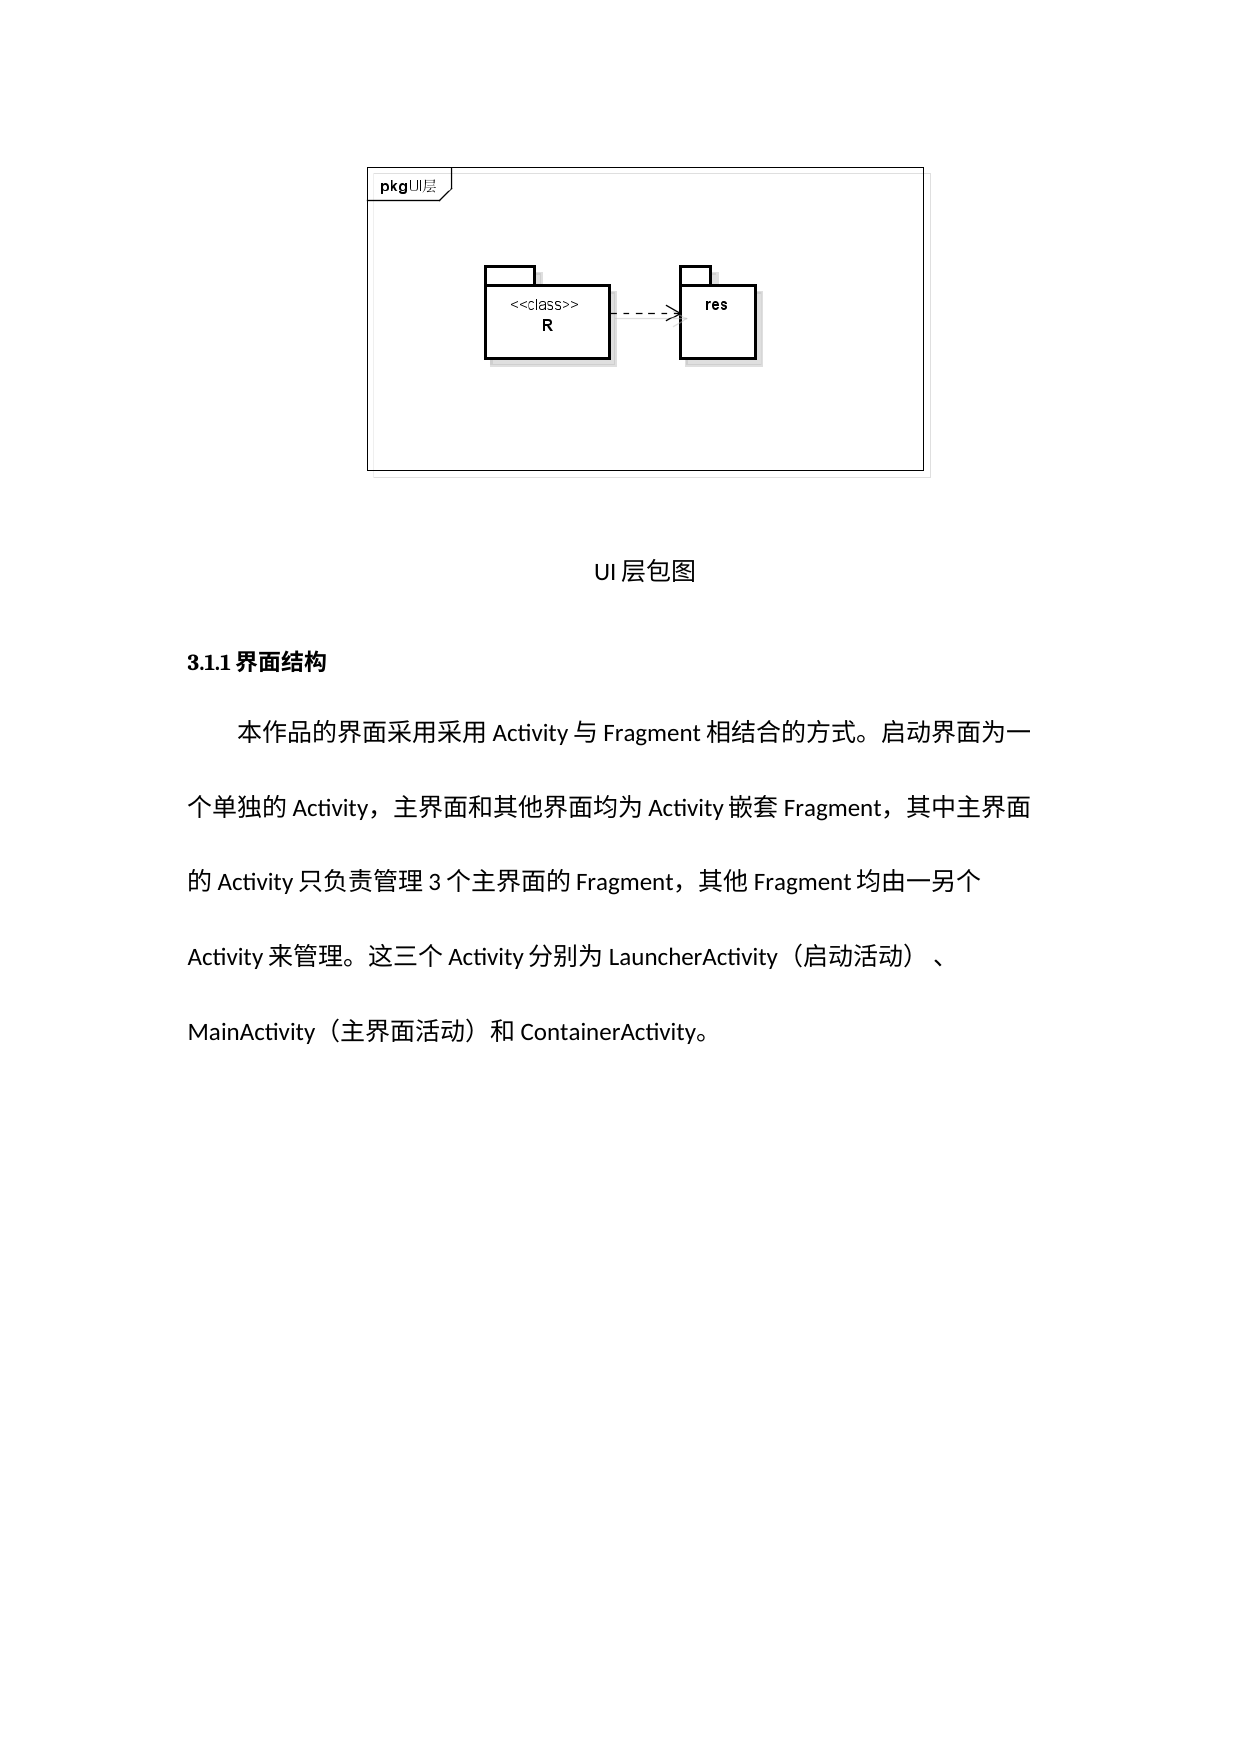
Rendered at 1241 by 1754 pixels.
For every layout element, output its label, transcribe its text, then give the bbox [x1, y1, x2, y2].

subtitle 3.1.1界面结构 [187, 628, 1053, 693]
text 本作品的界面采用采用Activity与Fragment相结合的方式。启动界面为一个单独的Activity，主界面和其他界面均为Activity嵌套Fragment，其中主界面的Activity只负责管理3个主界面的Fragment，其他Fragment均由一另个Activity来管理。这三个Activity分别为LauncherActivity（启动活动） 、MainActivity（主界面活动）和ContainerActivity。 [187, 698, 1053, 1062]
picture [354, 154, 936, 482]
text UI层包图 [187, 537, 1053, 602]
